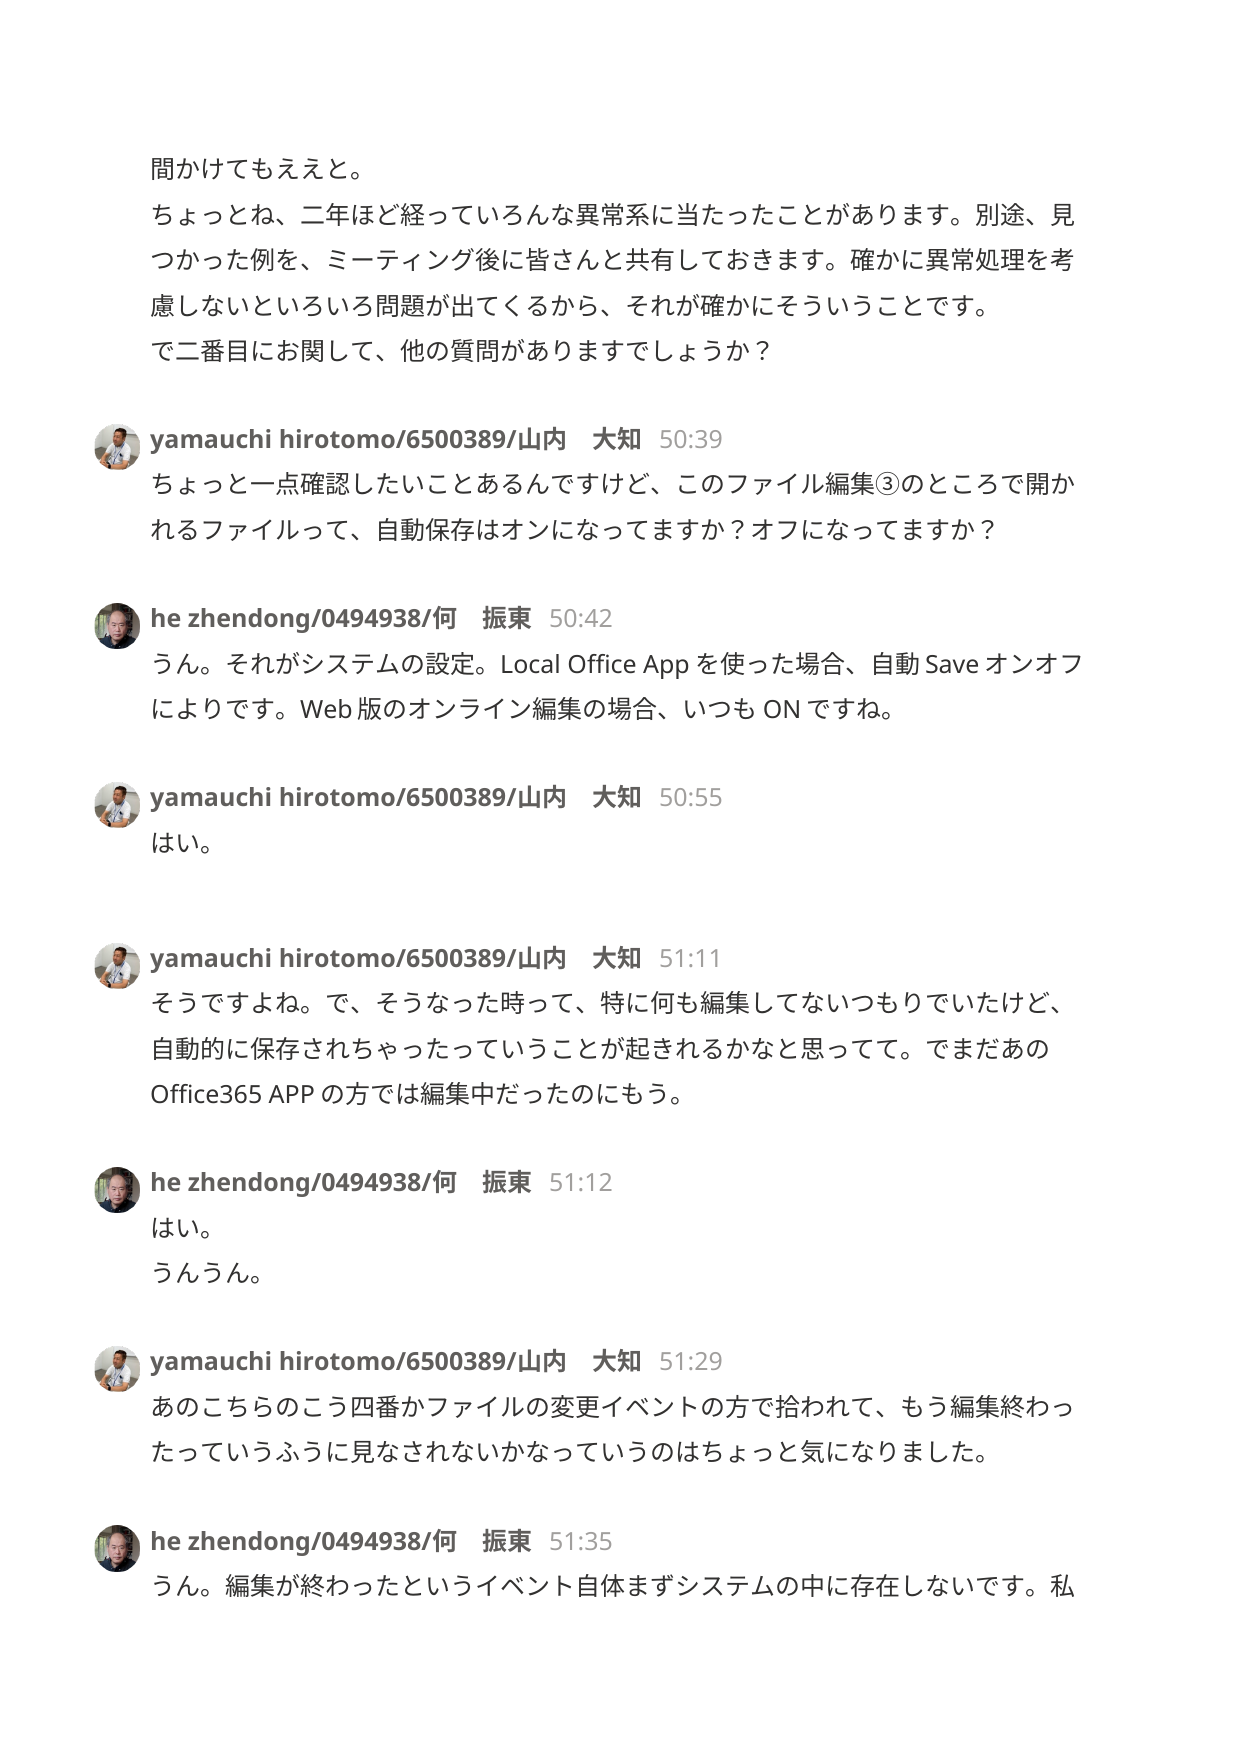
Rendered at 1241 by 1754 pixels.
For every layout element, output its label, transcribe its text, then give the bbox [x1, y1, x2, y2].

text yamauchi hirotomo/6500389/山内 大知 50:39 [150, 377, 1090, 456]
text yamauchi hirotomo/6500389/山内 大知 51:11 そうですよね。で、そうなった時って、特に何も編集してないつもりでいたけど、自動的に保存されちゃったっていうことが起きれるかなと思ってて。でまだあのOffice365 APPの方では編集中だったのにもう。 [150, 895, 1090, 1111]
text yamauchi hirotomo/6500389/山内 大知 50:55 はい。 [150, 735, 1090, 889]
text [150, 1478, 1090, 1602]
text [150, 150, 1090, 367]
text he zhendong/0494938/何 振東 51:12 はい。 うんうん。 [150, 1120, 1090, 1290]
picture [94, 603, 140, 649]
text yamauchi hirotomo/6500389/山内 大知 51:29 あのこちらのこう四番かファイルの変更イベントの方で拾われて、もう編集終わったっていうふうに見なされないかなっていうのはちょっと気になりました。 [150, 1299, 1090, 1469]
picture [94, 943, 140, 989]
text ちょっと一点確認したいことあるんですけど、このファイル編集③のところで開かれるファイルって、自動保存はオンになってますか？オフになってますか？ [150, 465, 1090, 547]
text he zhendong/0494938/何 振東 50:42 うん。それがシステムの設定。Local Office Appを使った場合、自動Saveオンオフによりです。Web版のオンライン編集の場合、いつもONですね。 [150, 556, 1090, 726]
picture [94, 1167, 140, 1213]
picture [94, 1346, 140, 1392]
picture [94, 782, 140, 828]
picture [94, 424, 140, 470]
picture [94, 1525, 140, 1572]
